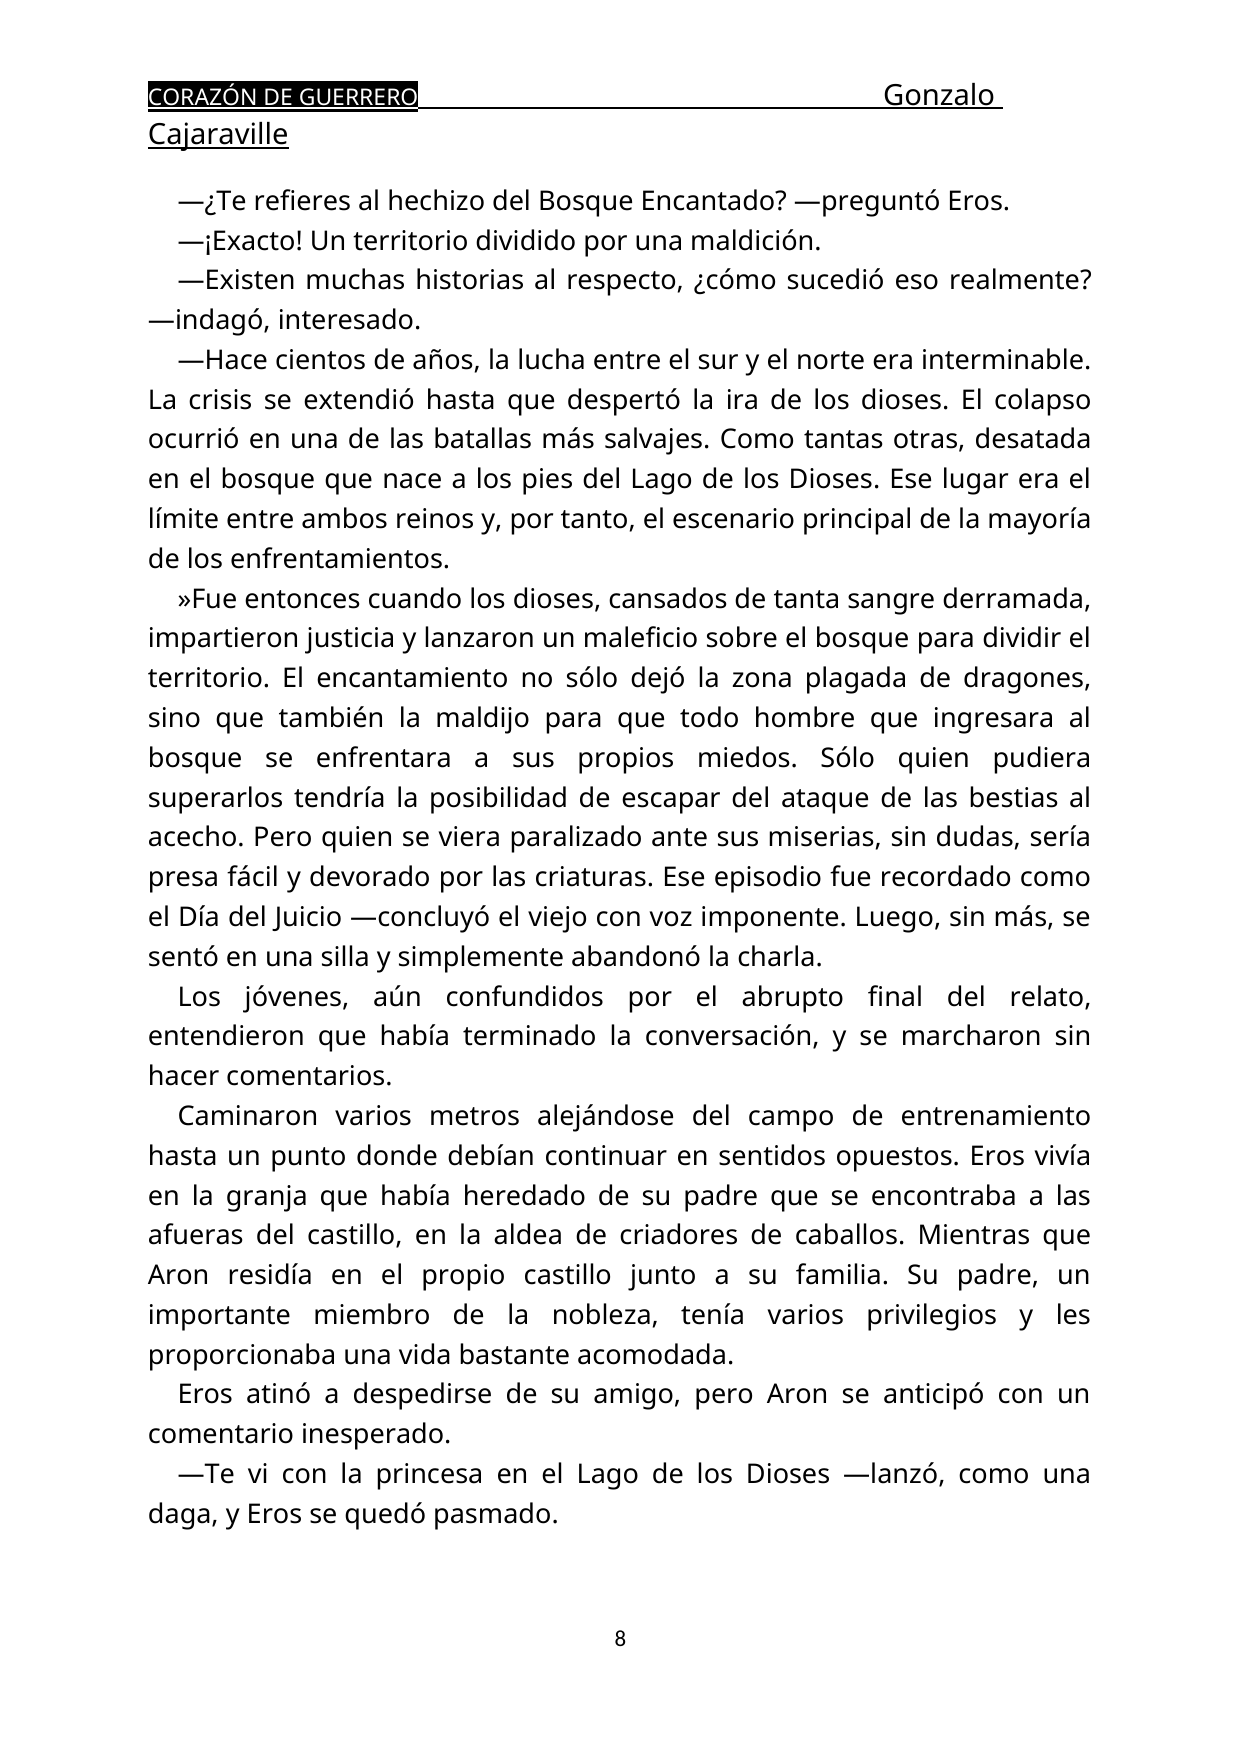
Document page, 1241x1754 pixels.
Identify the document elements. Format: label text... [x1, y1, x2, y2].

text —¡Exacto! Un territorio dividido por una maldición. [148, 221, 1092, 258]
text Eros atinó a despedirse de su amigo, pero Aron se anticipó con un comentario inesperado. [148, 1375, 1092, 1452]
text Caminaron varios metros alejándose del campo de entrenamiento hasta un punto donde debían continuar en sentidos opuestos. Eros vivía en la granja que había heredado de su padre que se encontraba a las afueras del castillo, en la aldea de criadores de caballos. Mientras que Aron residía en el propio castillo junto a su familia. Su padre, un importante miembro de la nobleza, tenía varios privilegios y les proporcionaba una vida bastante acomodada. [148, 1096, 1092, 1372]
text —Hace cientos de años, la lucha entre el sur y el norte era interminable. La crisis se extendió hasta que despertó la ira de los dioses. El colapso ocurrió en una de las batallas más salvajes. Como tantas otras, desatada en el bosque que nace a los pies del Lago de los Dioses. Ese lugar era el límite entre ambos reinos y, por tanto, el escenario principal de la mayoría de los enfrentamientos. [148, 340, 1092, 576]
text —¿Te refieres al hechizo del Bosque Encantado? —preguntó Eros. [148, 181, 1092, 218]
text —Te vi con la princesa en el Lago de los Dioses —lanzó, como una daga, y Eros se quedó pasmado. [148, 1454, 1092, 1531]
text »Fue entonces cuando los dioses, cansados de tanta sangre derramada, impartieron justicia y lanzaron un maleficio sobre el bosque para dividir el territorio. El encantamiento no sólo dejó la zona plagada de dragones, sino que también la maldijo para que todo hombre que ingresara al bosque se enfrentara a sus propios miedos. Sólo quien pudiera superarlos tendría la posibilidad de escapar del ataque de las bestias al acecho. Pero quien se viera paralizado ante sus miserias, sin dudas, sería presa fácil y devorado por las criaturas. Ese episodio fue recordado como el Día del Juicio —concluyó el viejo con voz imponente. Luego, sin más, se sentó en una silla y simplemente abandonó la charla. [148, 579, 1092, 974]
text Los jóvenes, aún confundidos por el abrupto final del relato, entendieron que había terminado la conversación, y se marcharon sin hacer comentarios. [148, 977, 1092, 1093]
text —Existen muchas historias al respecto, ¿cómo sucedió eso realmente? —indagó, interesado. [148, 261, 1092, 337]
